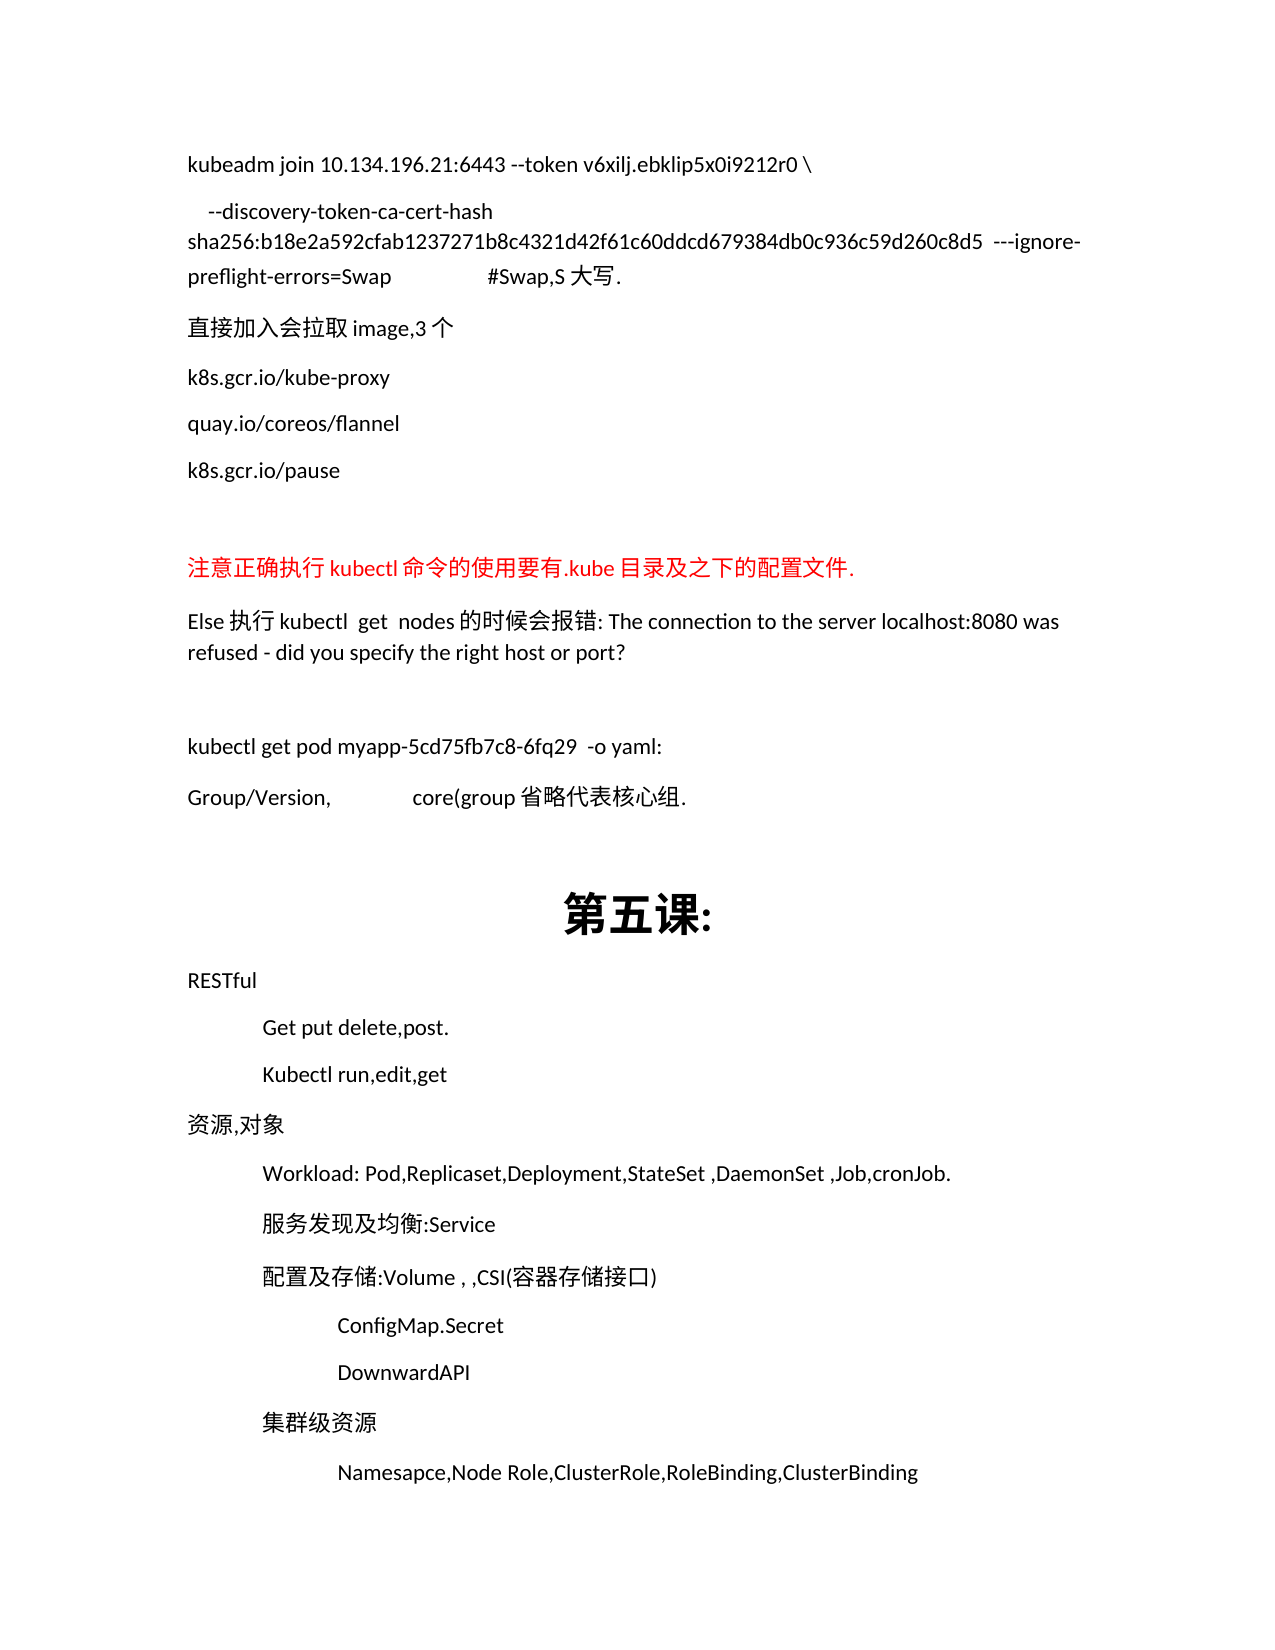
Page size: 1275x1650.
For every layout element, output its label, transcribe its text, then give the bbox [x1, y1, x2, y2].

text RESTful [187, 966, 1087, 994]
text Get put delete,post. [187, 1013, 1087, 1041]
text ConfigMap.Secret [187, 1311, 1087, 1339]
text Workload: Pod,Replicaset,Deployment,StateSet ,DaemonSet ,Job,cronJob. [187, 1159, 1087, 1187]
text k8s.gcr.io/kube-proxy [187, 363, 1087, 391]
text Kubectl run,edit,get [187, 1060, 1087, 1088]
text kubectl get pod myapp-5cd75fb7c8-6fq29 -o yaml: [187, 732, 1087, 760]
text 第五课: [187, 878, 1087, 944]
text Namesapce,Node Role,ClusterRole,RoleBinding,ClusterBinding [187, 1458, 1087, 1486]
text 服务发现及均衡:Service [187, 1206, 1087, 1239]
text k8s.gcr.io/pause [187, 456, 1087, 484]
text 集群级资源 [187, 1405, 1087, 1438]
text 资源,对象 [187, 1107, 1087, 1140]
text --discovery-token-ca-cert-hash sha256:b18e2a592cfab1237271b8c4321d42f61c60ddcd679384db0c936c59d260c8d5 ---ignore-preflight-errors=Swap #Swap,S大写. [187, 197, 1087, 291]
text Else执行kubectl get nodes的时候会报错: The connection to the server localhost:8080 was refused - did you specify the right host or port? [187, 603, 1087, 666]
text DownwardAPI [187, 1358, 1087, 1386]
text 注意正确执行kubectl命令的使用要有.kube目录及之下的配置文件. [187, 550, 1087, 583]
text 配置及存储:Volume , ,CSI(容器存储接口) [187, 1259, 1087, 1292]
text quay.io/coreos/flannel [187, 409, 1087, 438]
text 直接加入会拉取image,3个 [187, 310, 1087, 343]
text kubeadm join 10.134.196.21:6443 --token v6xilj.ebklip5x0i9212r0 \ [187, 150, 1087, 178]
text Group/Version, core(group省略代表核心组. [187, 779, 1087, 812]
